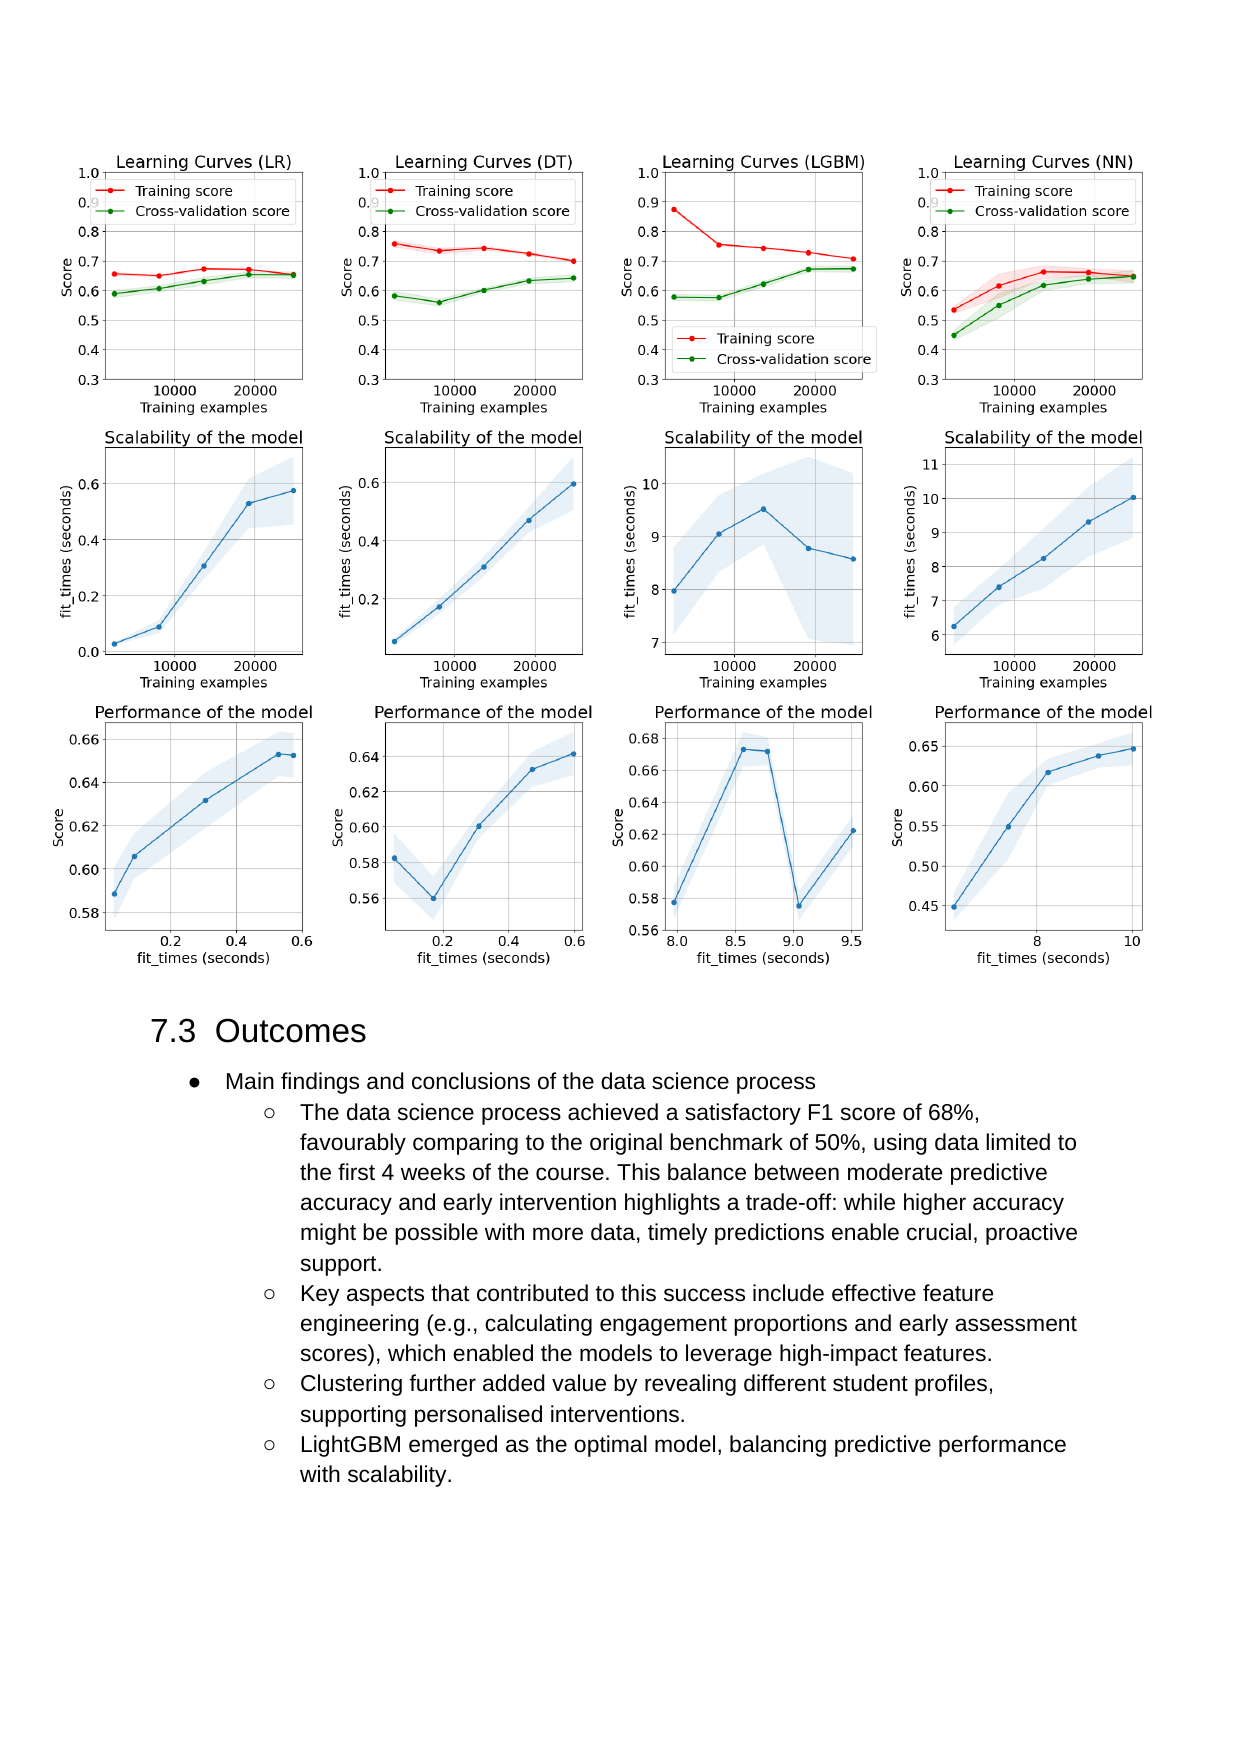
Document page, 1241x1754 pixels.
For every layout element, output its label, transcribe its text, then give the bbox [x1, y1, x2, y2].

list Clustering further added value by revealing different student profiles, supporting personalised interventions. [262, 1370, 1090, 1427]
list LightGBM emerged as the optimal model, balancing predictive performance with scalability. [262, 1431, 1090, 1487]
list Main findings and conclusions of the data science process [187, 1068, 1090, 1094]
list Key aspects that contributed to this success include effective feature engineering (e.g., calculating engagement proportions and early assessment scores), which enabled the models to leverage high-impact features. [262, 1280, 1090, 1366]
list The data science process achieved a satisfactory F1 score of 68%, favourably comparing to the original benchmark of 50%, using data limited to the first 4 weeks of the course. This balance between moderate predictive accuracy and early intervention highlights a trade-off: while higher accuracy might be possible with more data, timely predictions enable crucial, proactive support. [262, 1098, 1090, 1276]
subtitle 7.3 Outcomes [150, 1012, 1090, 1050]
picture [46, 150, 1158, 971]
